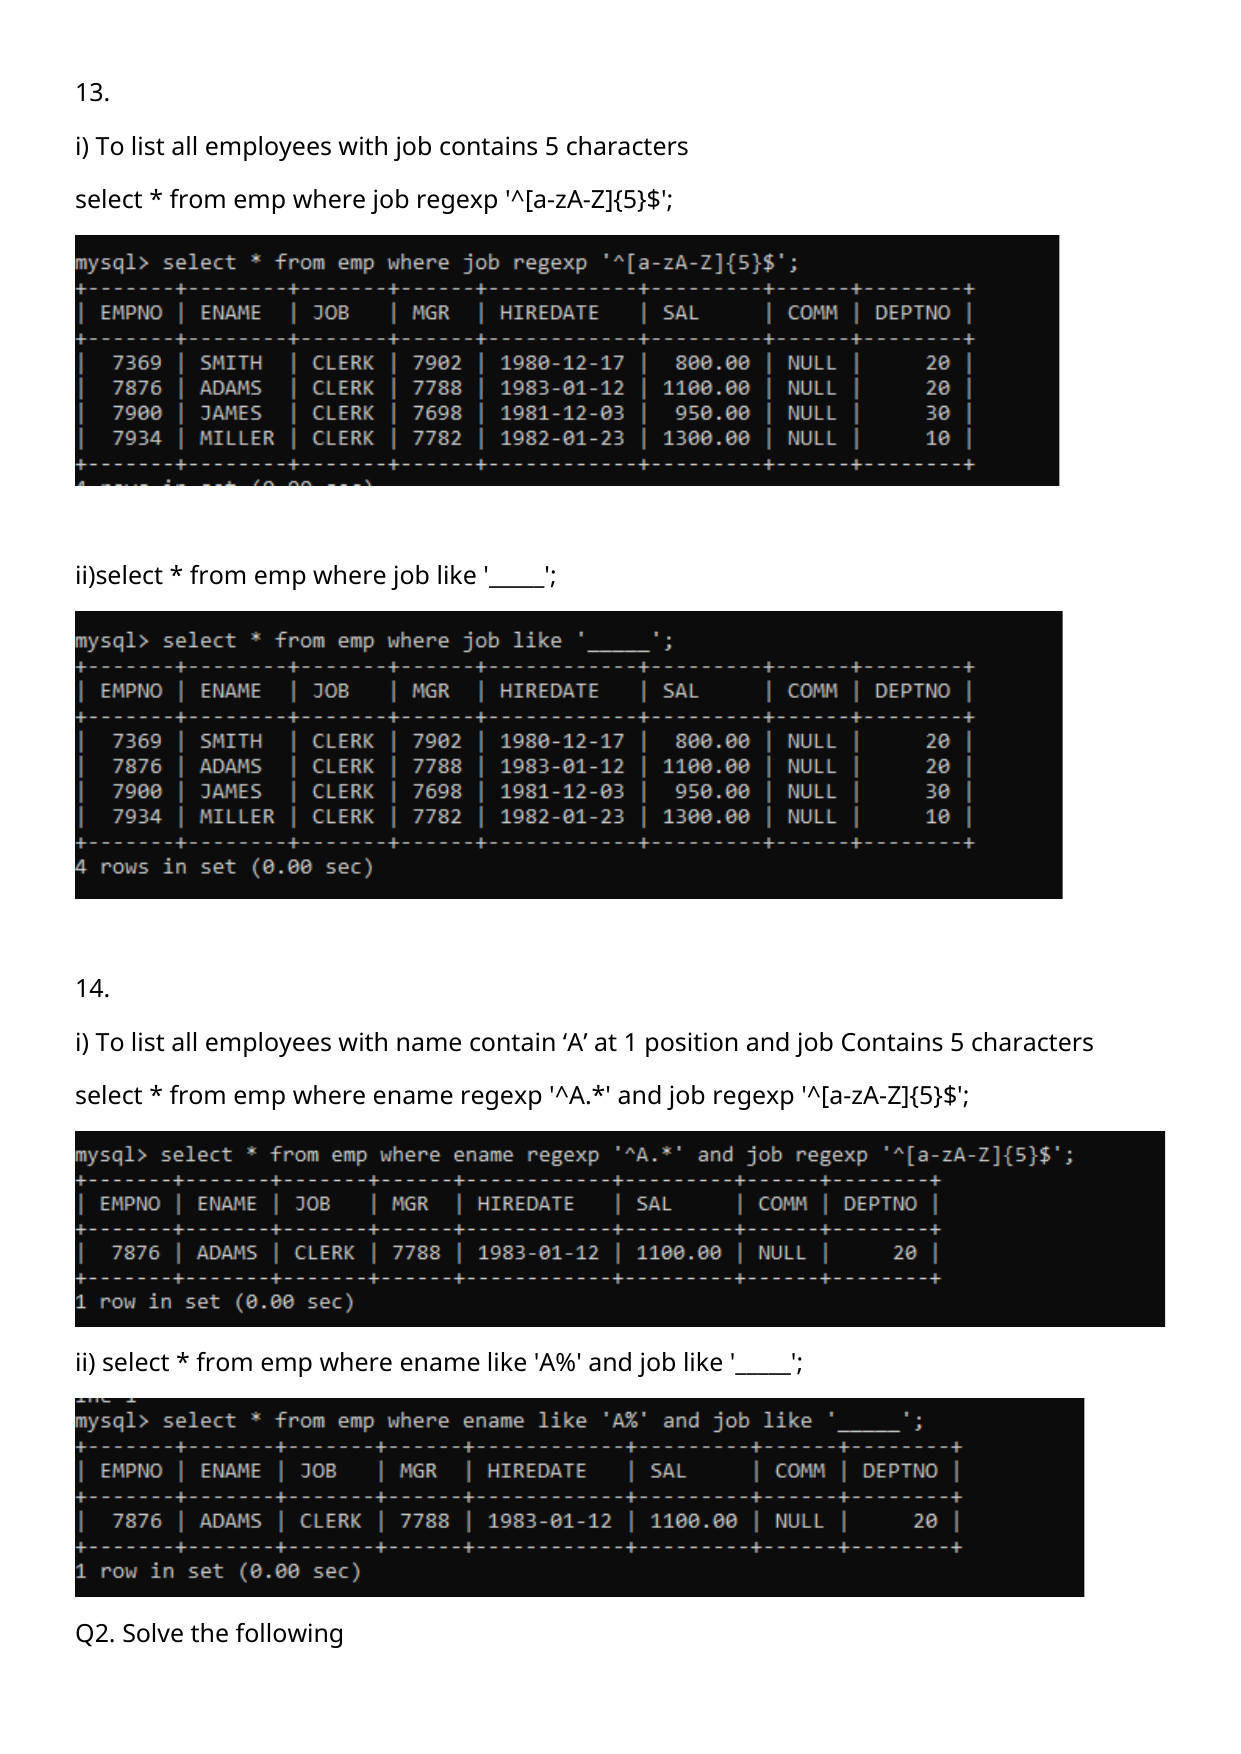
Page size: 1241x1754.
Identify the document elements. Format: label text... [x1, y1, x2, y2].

text i) To list all employees with name contain ‘A’ at 1 position and job Contains 5 characters [75, 1024, 1165, 1058]
text i) To list all employees with job contains 5 characters [75, 128, 1165, 162]
text 14. [75, 971, 1165, 1005]
text Q2. Solve the following [75, 1616, 1165, 1650]
text 13. [75, 75, 1165, 109]
text select * from emp where job regexp '^[a-zA-Z]{5}$'; [75, 182, 1165, 216]
text ii)select * from emp where job like '_____'; [75, 558, 1165, 592]
picture [75, 235, 1060, 486]
picture [75, 1131, 1166, 1327]
picture [75, 1398, 1085, 1597]
text ii) select * from emp where ename like 'A%' and job like '_____'; [75, 1345, 1165, 1379]
text select * from emp where ename regexp '^A.*' and job regexp '^[a-zA-Z]{5}$'; [75, 1078, 1165, 1112]
picture [75, 611, 1063, 899]
